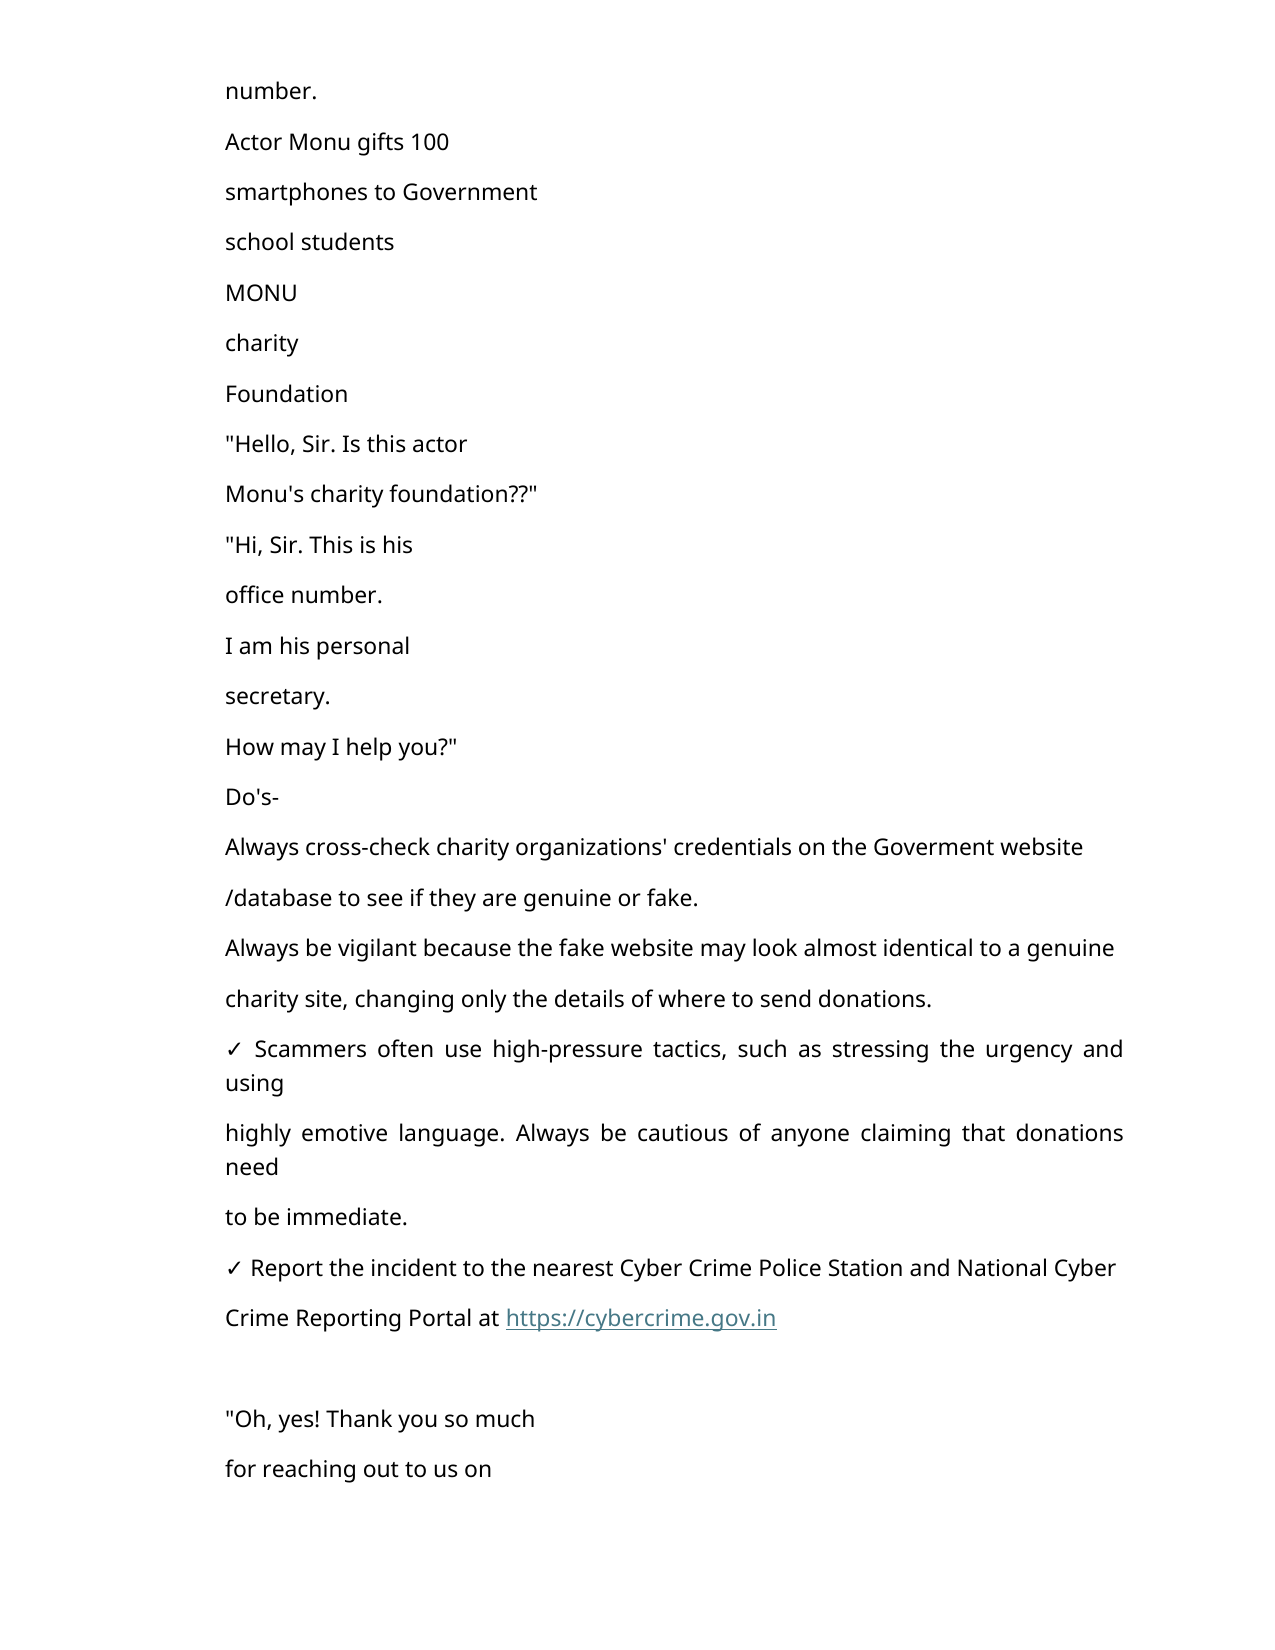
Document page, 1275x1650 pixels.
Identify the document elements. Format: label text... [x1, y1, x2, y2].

text Always cross-check charity organizations' credentials on the Goverment website [225, 831, 1125, 862]
text to be immediate. [225, 1201, 1125, 1232]
text "Oh, yes! Thank you so much [225, 1403, 1125, 1434]
text Crime Reporting Portal at https://cybercrime.gov.in [225, 1302, 1125, 1333]
text Always be vigilant because the fake website may look almost identical to a genuine [225, 932, 1125, 963]
text Do's- [225, 781, 1125, 812]
text /database to see if they are genuine or fake. [225, 882, 1125, 913]
text smartphones to Government [225, 176, 1125, 207]
text for reaching out to us on [225, 1453, 1125, 1484]
text "Hello, Sir. Is this actor [225, 428, 1125, 459]
text highly emotive language. Always be cautious of anyone claiming that donations need [225, 1117, 1125, 1182]
text "Hi, Sir. This is his [225, 529, 1125, 560]
text MONU [225, 277, 1125, 308]
text ✓ Scammers often use high-pressure tactics, such as stressing the urgency and using [225, 1033, 1125, 1098]
text Monu's charity foundation??" [225, 478, 1125, 509]
text I am his personal [225, 629, 1125, 661]
text school students [225, 226, 1125, 257]
text secretary. [225, 680, 1125, 711]
text How may I help you?" [225, 730, 1125, 762]
text Foundation [225, 377, 1125, 409]
text number. [225, 75, 1125, 106]
text charity site, changing only the details of where to send donations. [225, 982, 1125, 1014]
text Actor Monu gifts 100 [225, 125, 1125, 157]
text ✓ Report the incident to the nearest Cyber Crime Police Station and National Cyber [225, 1252, 1125, 1283]
text office number. [225, 579, 1125, 610]
text charity [225, 327, 1125, 358]
